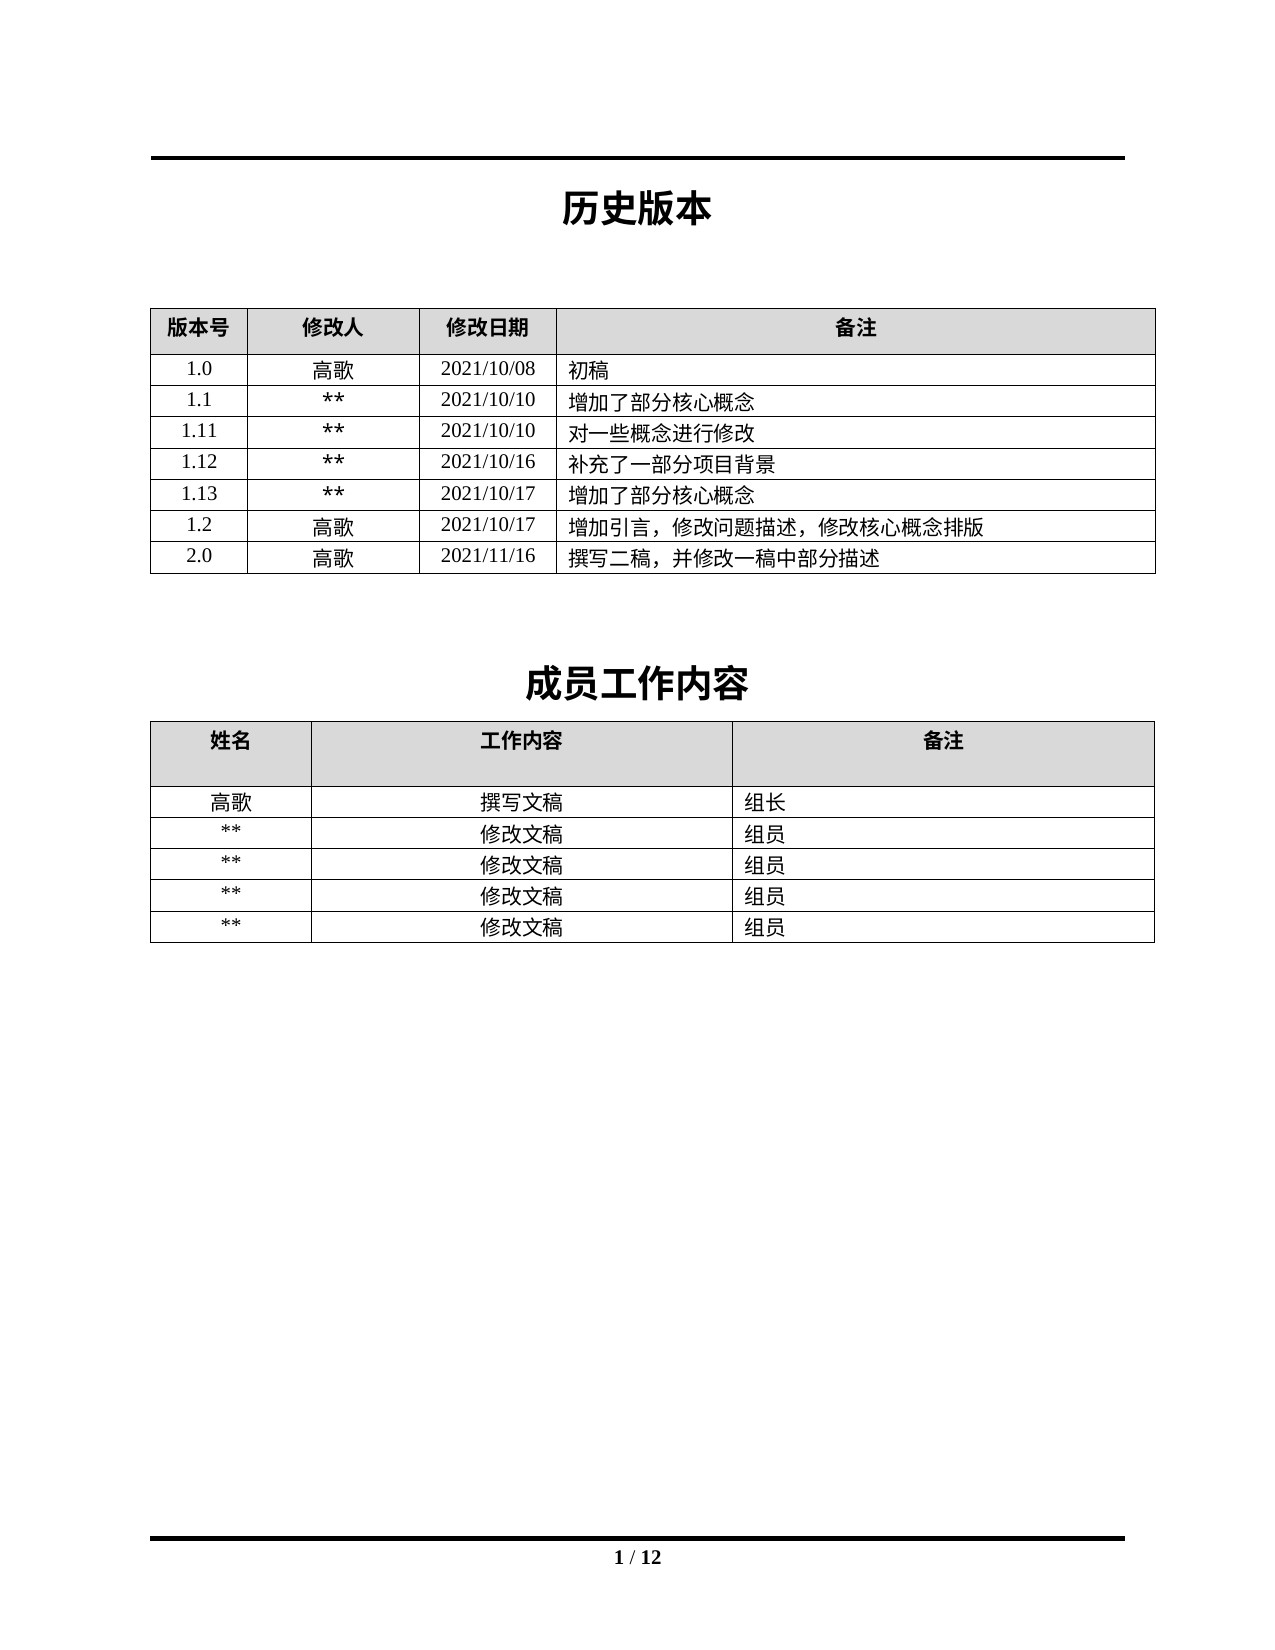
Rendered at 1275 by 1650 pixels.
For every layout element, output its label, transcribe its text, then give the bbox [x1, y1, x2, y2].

table_cell 1.0 [151, 355, 247, 385]
table_header 版本号 [151, 309, 247, 354]
table_cell 2021/10/17 [420, 511, 556, 541]
table_cell 补充了一部分项目背景 [557, 449, 1155, 479]
table_cell 初稿 [557, 355, 1155, 385]
table_cell 高歌 [248, 542, 419, 572]
table_header 修改人 [248, 309, 419, 354]
table_cell 2021/10/08 [420, 355, 556, 385]
table_cell 高歌 [248, 355, 419, 385]
title 历史版本 [150, 179, 1125, 233]
table_cell 1.1 [151, 386, 247, 416]
table_cell ** [248, 386, 419, 416]
table_cell 高歌 [151, 787, 311, 817]
table_cell 修改文稿 [312, 818, 732, 848]
table_cell ** [151, 818, 311, 848]
table_cell 组员 [733, 818, 1154, 848]
table_cell 修改文稿 [312, 849, 732, 879]
table_cell 2021/10/10 [420, 386, 556, 416]
table_cell 修改文稿 [312, 912, 732, 942]
table_cell ** [248, 449, 419, 479]
table_cell ** [151, 912, 311, 942]
table_header 姓名 [151, 722, 311, 786]
table_cell 修改文稿 [312, 880, 732, 911]
table_cell 组员 [733, 880, 1154, 911]
table_cell 1.13 [151, 480, 247, 510]
table_cell 高歌 [248, 511, 419, 541]
table_cell ** [151, 880, 311, 911]
table_cell 组员 [733, 849, 1154, 879]
table_cell 2021/10/17 [420, 480, 556, 510]
table_cell 组长 [733, 787, 1154, 817]
table_cell 2021/11/16 [420, 542, 556, 572]
table_header 备注 [733, 722, 1154, 786]
table_cell ** [151, 849, 311, 879]
table_cell ** [248, 480, 419, 510]
table_cell 撰写文稿 [312, 787, 732, 817]
table_cell 1.12 [151, 449, 247, 479]
table_cell 增加了部分核心概念 [557, 386, 1155, 416]
table_cell 2021/10/16 [420, 449, 556, 479]
table_cell 组员 [733, 912, 1154, 942]
title 成员工作内容 [150, 654, 1125, 708]
table_cell ** [248, 417, 419, 447]
table_cell 2021/10/10 [420, 417, 556, 447]
table_cell 增加引言，修改问题描述，修改核心概念排版 [557, 511, 1155, 541]
table_cell 2.0 [151, 542, 247, 572]
table_header 备注 [557, 309, 1155, 354]
table_cell 撰写二稿，并修改一稿中部分描述 [557, 542, 1155, 572]
table_header 工作内容 [312, 722, 732, 786]
table_cell 1.11 [151, 417, 247, 447]
table_cell 增加了部分核心概念 [557, 480, 1155, 510]
table_cell 1.2 [151, 511, 247, 541]
table_header 修改日期 [420, 309, 556, 354]
table_cell 对一些概念进行修改 [557, 417, 1155, 447]
